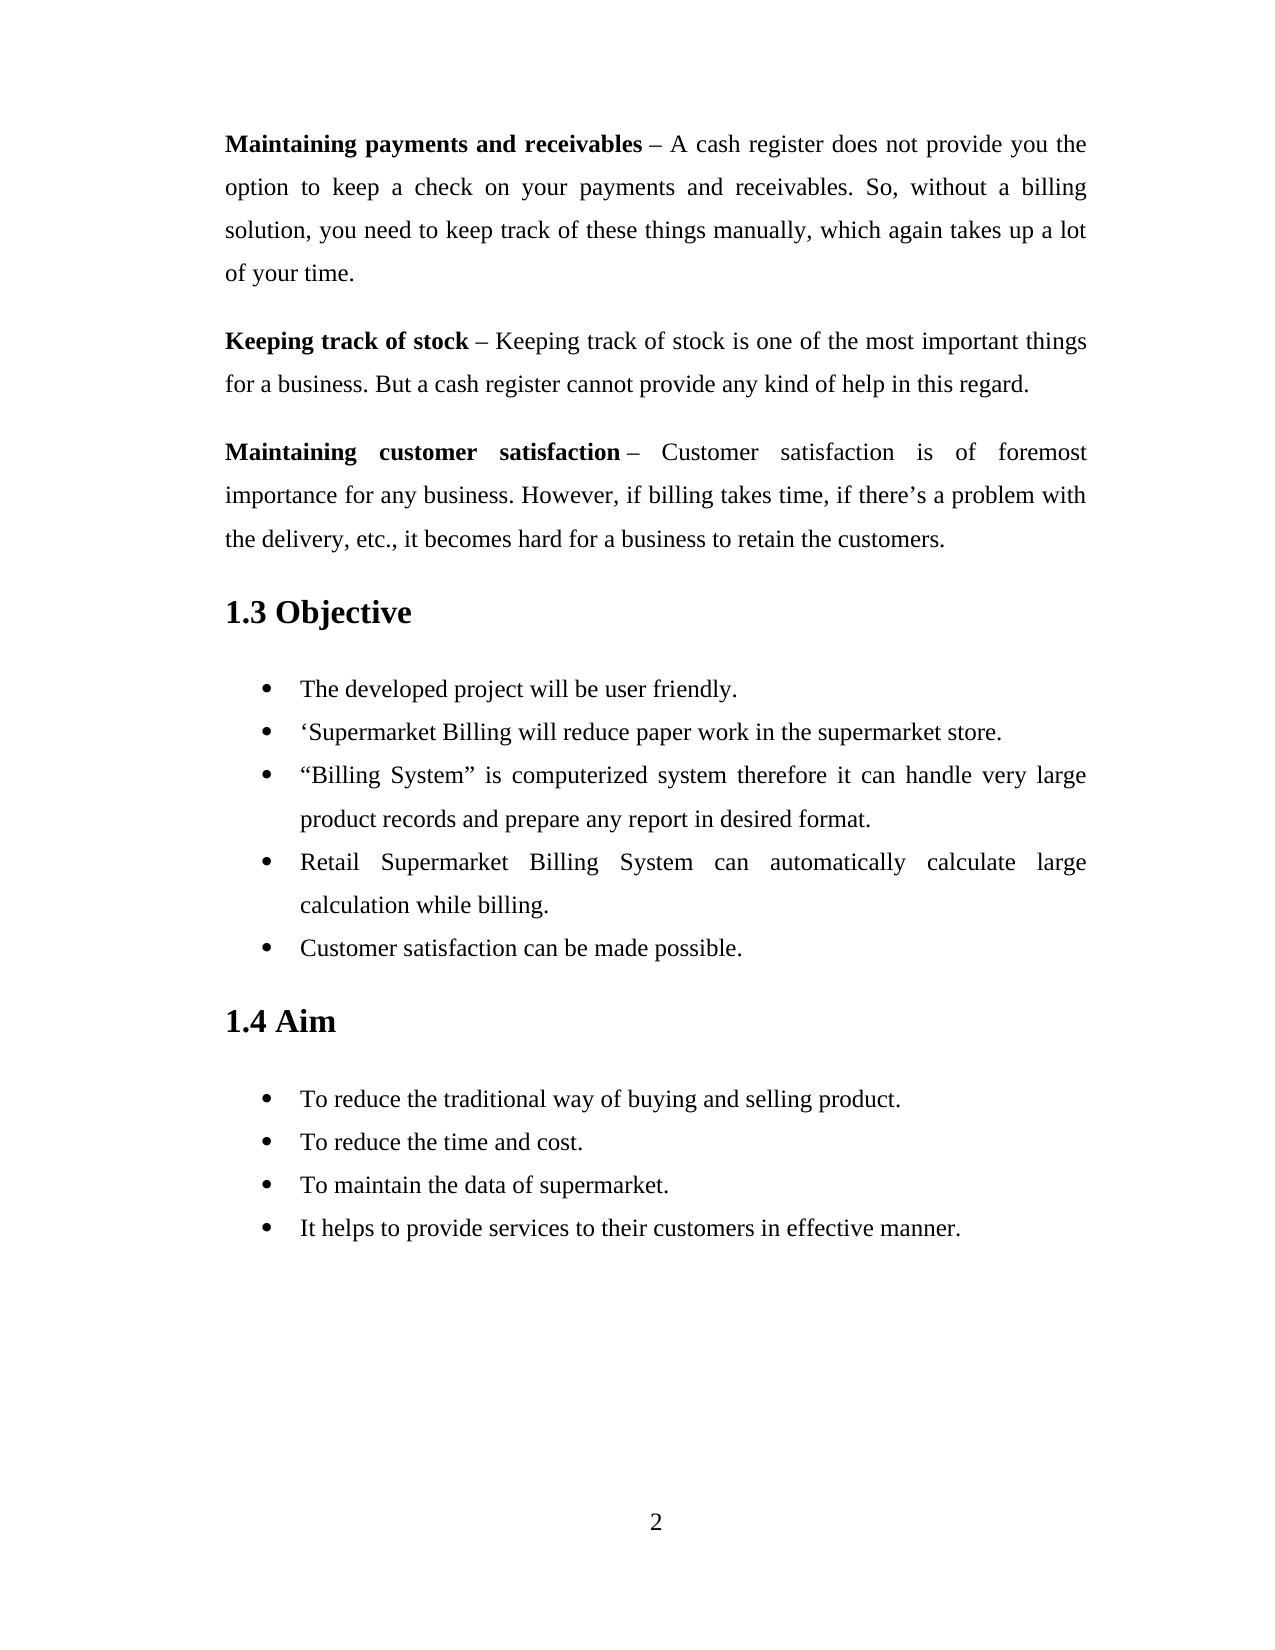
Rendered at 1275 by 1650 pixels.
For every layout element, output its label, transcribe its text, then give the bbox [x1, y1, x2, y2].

text Maintaining payments and receivables – A cash register does not provide you the option to keep a check on your payments and receivables. So, without a billing solution, you need to keep track of these things manually, which again takes up a lot of your time. [225, 129, 1087, 287]
list To reduce the traditional way of buying and selling product. [262, 1084, 1087, 1112]
list Customer satisfaction can be made possible. [262, 933, 1087, 962]
list It helps to provide services to their customers in effective manner. [262, 1213, 1087, 1242]
list The developed project will be user friendly. [262, 674, 1087, 703]
list To maintain the data of supermarket. [262, 1170, 1087, 1199]
list To reduce the time and cost. [262, 1127, 1087, 1156]
text Keeping track of stock – Keeping track of stock is one of the most important things for a business. But a cash register cannot provide any kind of help in this regard. [225, 326, 1087, 398]
list “Billing System” is computerized system therefore it can handle very large product records and prepare any report in desired format. [262, 761, 1087, 832]
list ‘Supermarket Billing will reduce paper work in the supermarket store. [262, 717, 1087, 746]
text Maintaining customer satisfaction – Customer satisfaction is of foremost importance for any business. However, if billing takes time, if there’s a problem with the delivery, etc., it becomes hard for a business to retain the customers. [225, 437, 1087, 552]
subtitle 1.3 Objective [225, 592, 1087, 630]
list Retail Supermarket Billing System can automatically calculate large calculation while billing. [262, 847, 1087, 919]
subtitle 1.4 Aim [225, 1001, 1087, 1039]
